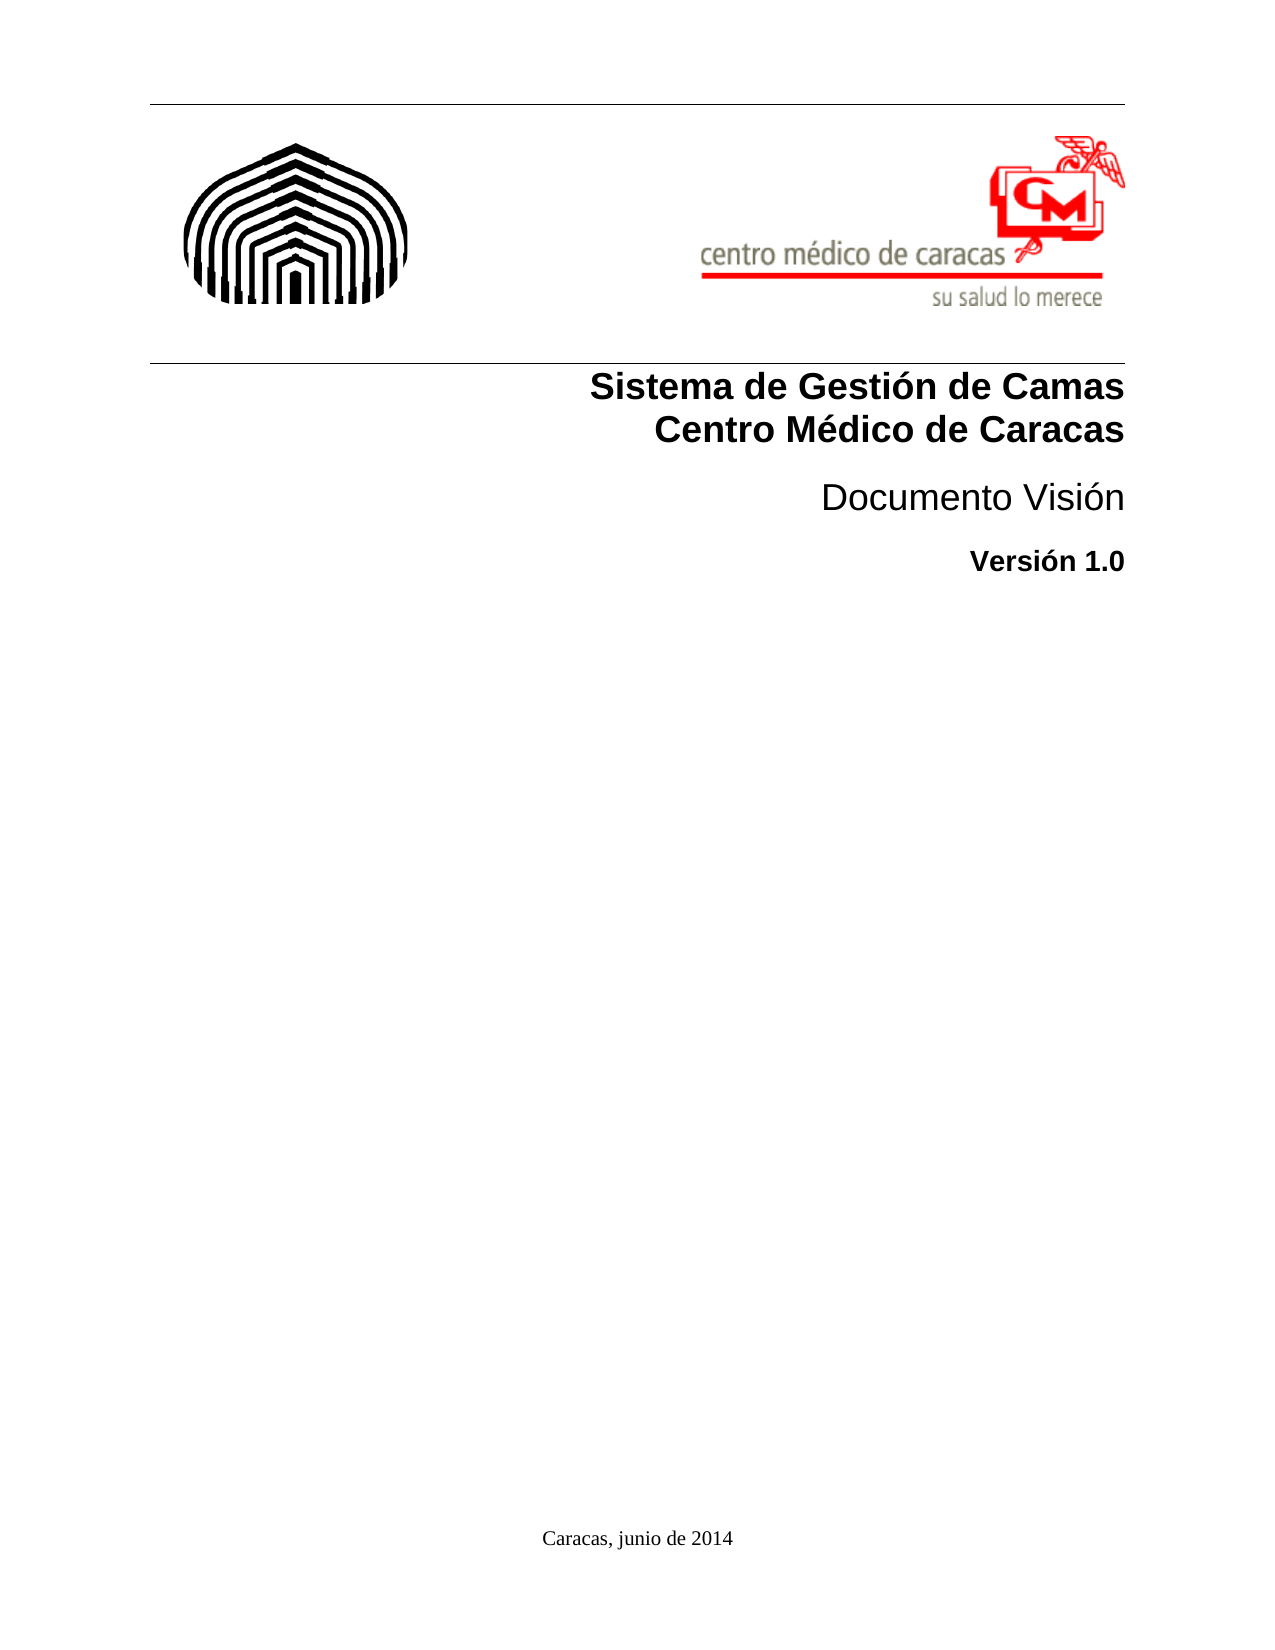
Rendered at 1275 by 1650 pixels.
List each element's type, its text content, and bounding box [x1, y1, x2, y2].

title Sistema de Gestión de Camas [150, 364, 1125, 407]
title Versión 1.0 [150, 544, 1125, 577]
title Centro Médico de Caracas [150, 407, 1125, 451]
picture [701, 136, 1125, 306]
title Documento Visión [150, 476, 1125, 519]
picture [182, 143, 408, 303]
